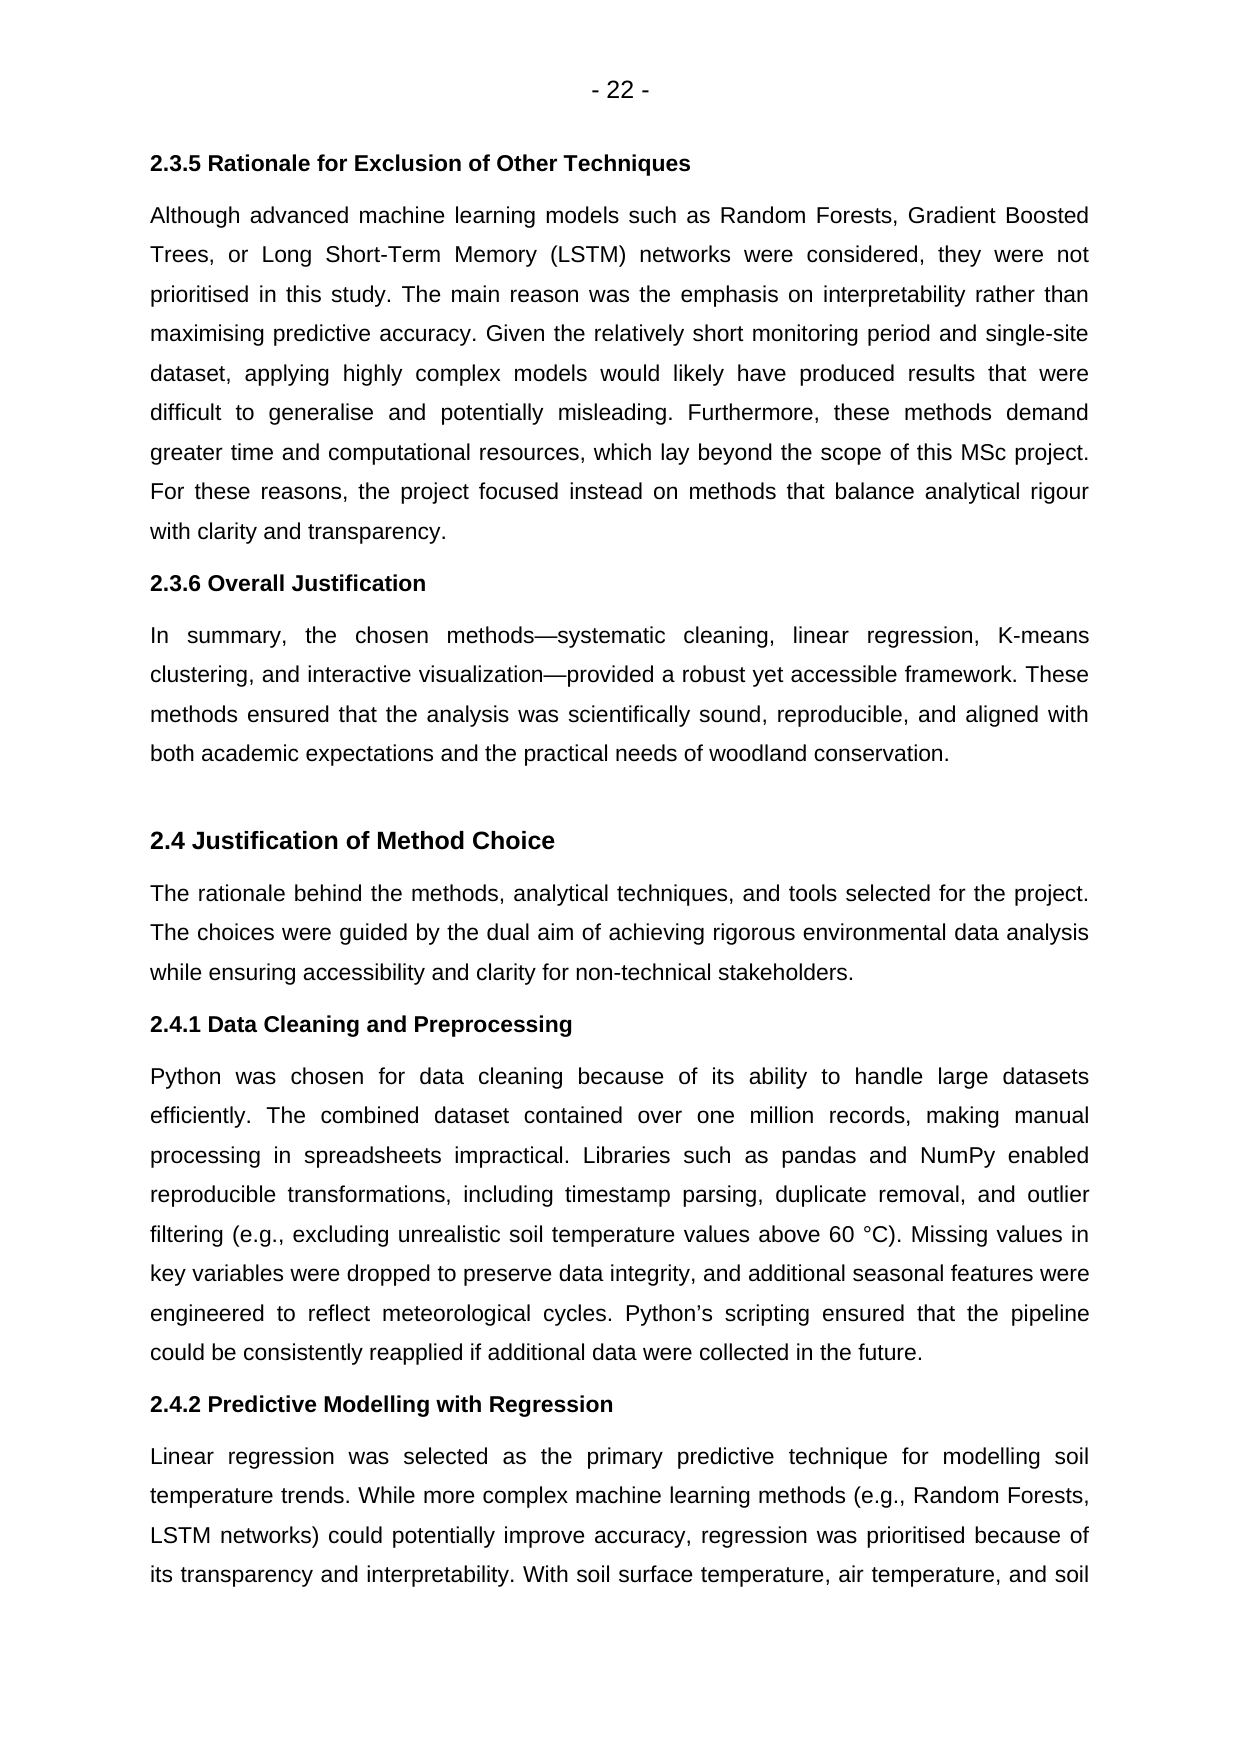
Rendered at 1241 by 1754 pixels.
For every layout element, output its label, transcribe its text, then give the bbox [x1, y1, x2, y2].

text Python was chosen for data cleaning because of its ability to handle large datasets efficiently. The combined dataset contained over one million records, making manual processing in spreadsheets impractical. Libraries such as pandas and NumPy enabled reproducible transformations, including timestamp parsing, duplicate removal, and outlier filtering (e.g., excluding unrealistic soil temperature values above 60 °C). Missing values in key variables were dropped to preserve data integrity, and additional seasonal features were engineered to reflect meteorological cycles. Python’s scripting ensured that the pipeline could be consistently reapplied if additional data were collected in the future. [150, 1063, 1090, 1365]
subtitle 2.4.1 Data Cleaning and Preprocessing [150, 1011, 1090, 1037]
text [150, 1443, 1090, 1588]
subtitle 2.3.5 Rationale for Exclusion of Other Techniques [150, 150, 1090, 176]
subtitle 2.4.2 Predictive Modelling with Regression [150, 1391, 1090, 1417]
text Although advanced machine learning models such as Random Forests, Gradient Boosted Trees, or Long Short-Term Memory (LSTM) networks were considered, they were not prioritised in this study. The main reason was the emphasis on interpretability rather than maximising predictive accuracy. Given the relatively short monitoring period and single-site dataset, applying highly complex models would likely have produced results that were difficult to generalise and potentially misleading. Furthermore, these methods demand greater time and computational resources, which lay beyond the scope of this MSc project. For these reasons, the project focused instead on methods that balance analytical rigour with clarity and transparency. [150, 202, 1090, 544]
text In summary, the chosen methods—systematic cleaning, linear regression, K-means clustering, and interactive visualization—provided a robust yet accessible framework. These methods ensured that the analysis was scientifically sound, reproducible, and aligned with both academic expectations and the practical needs of woodland conservation. [150, 622, 1090, 767]
subtitle 2.3.6 Overall Justification [150, 570, 1090, 596]
subtitle 2.4 Justification of Method Choice [150, 817, 1090, 855]
text The rationale behind the methods, analytical techniques, and tools selected for the project. The choices were guided by the dual aim of achieving rigorous environmental data analysis while ensuring accessibility and clarity for non-technical stakeholders. [150, 880, 1090, 985]
